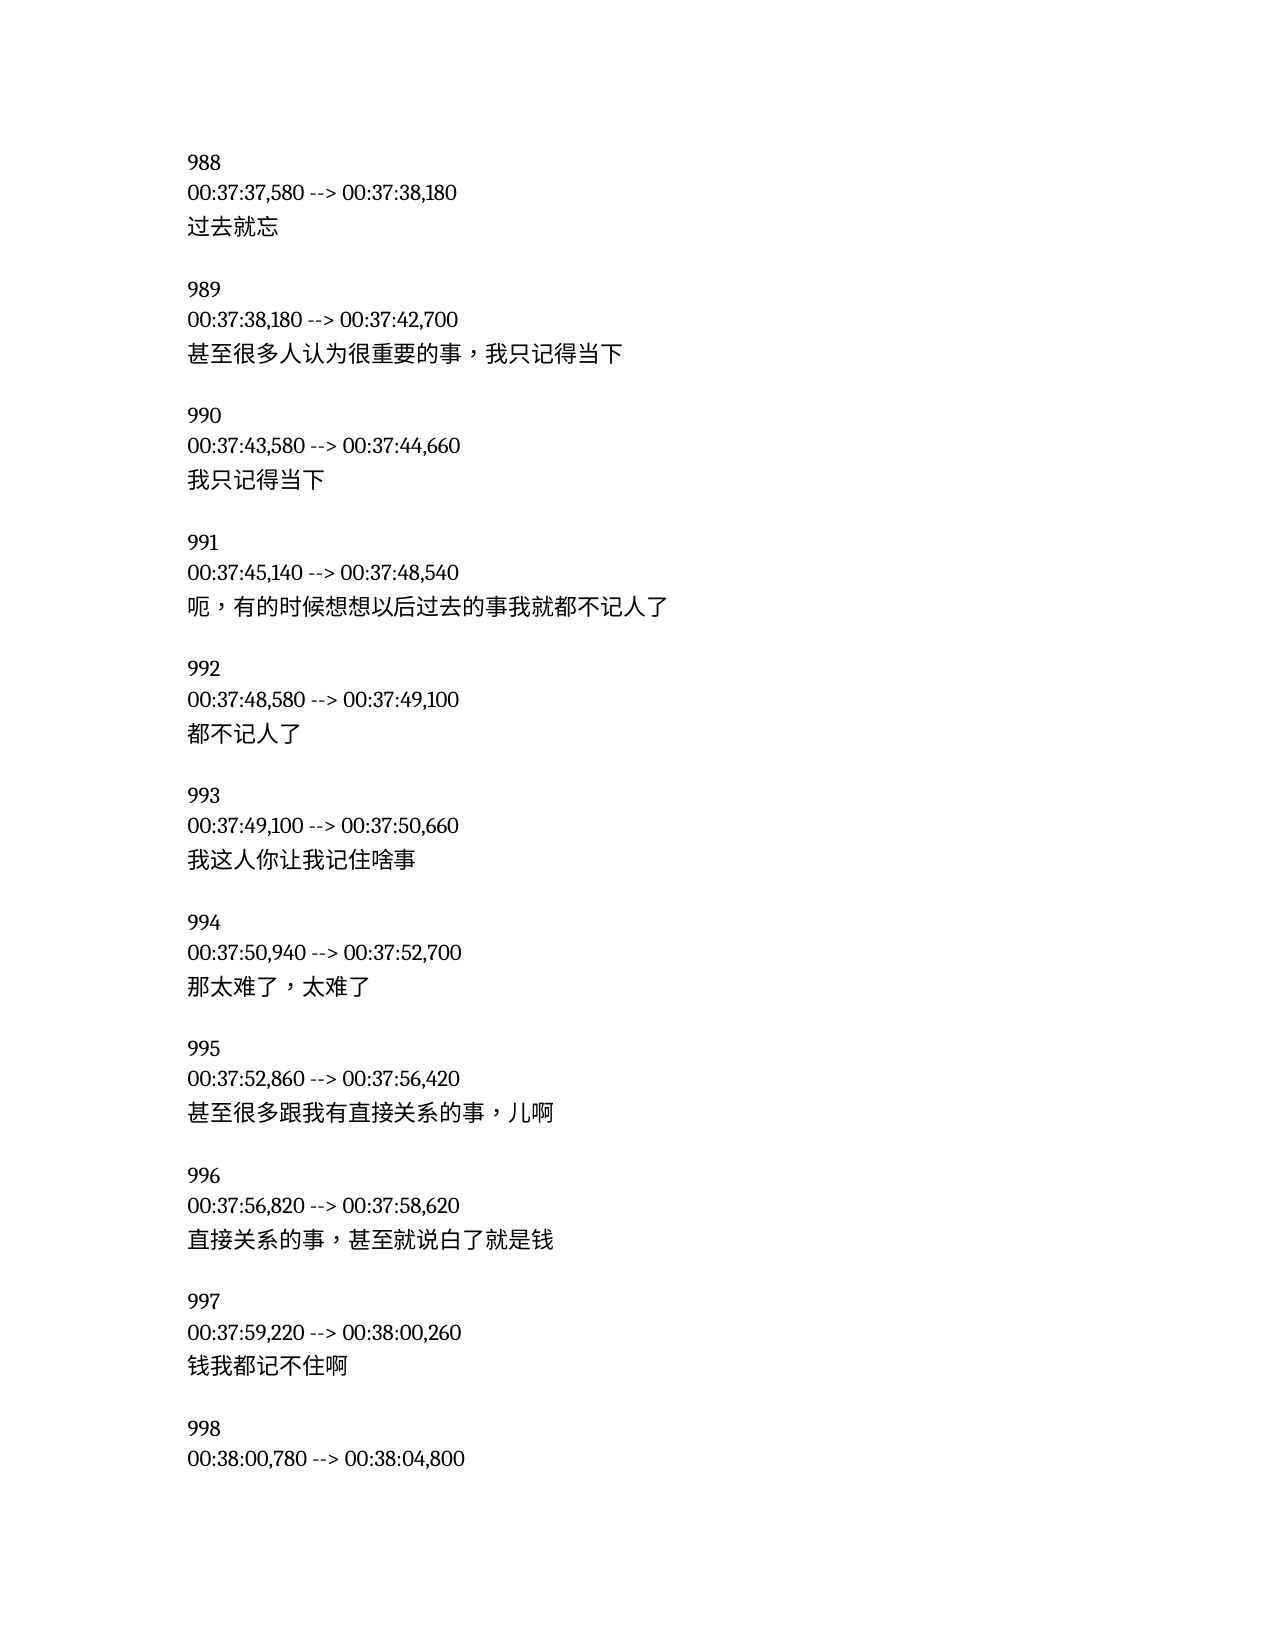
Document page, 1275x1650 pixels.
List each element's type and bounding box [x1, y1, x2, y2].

text [187, 150, 1087, 1472]
